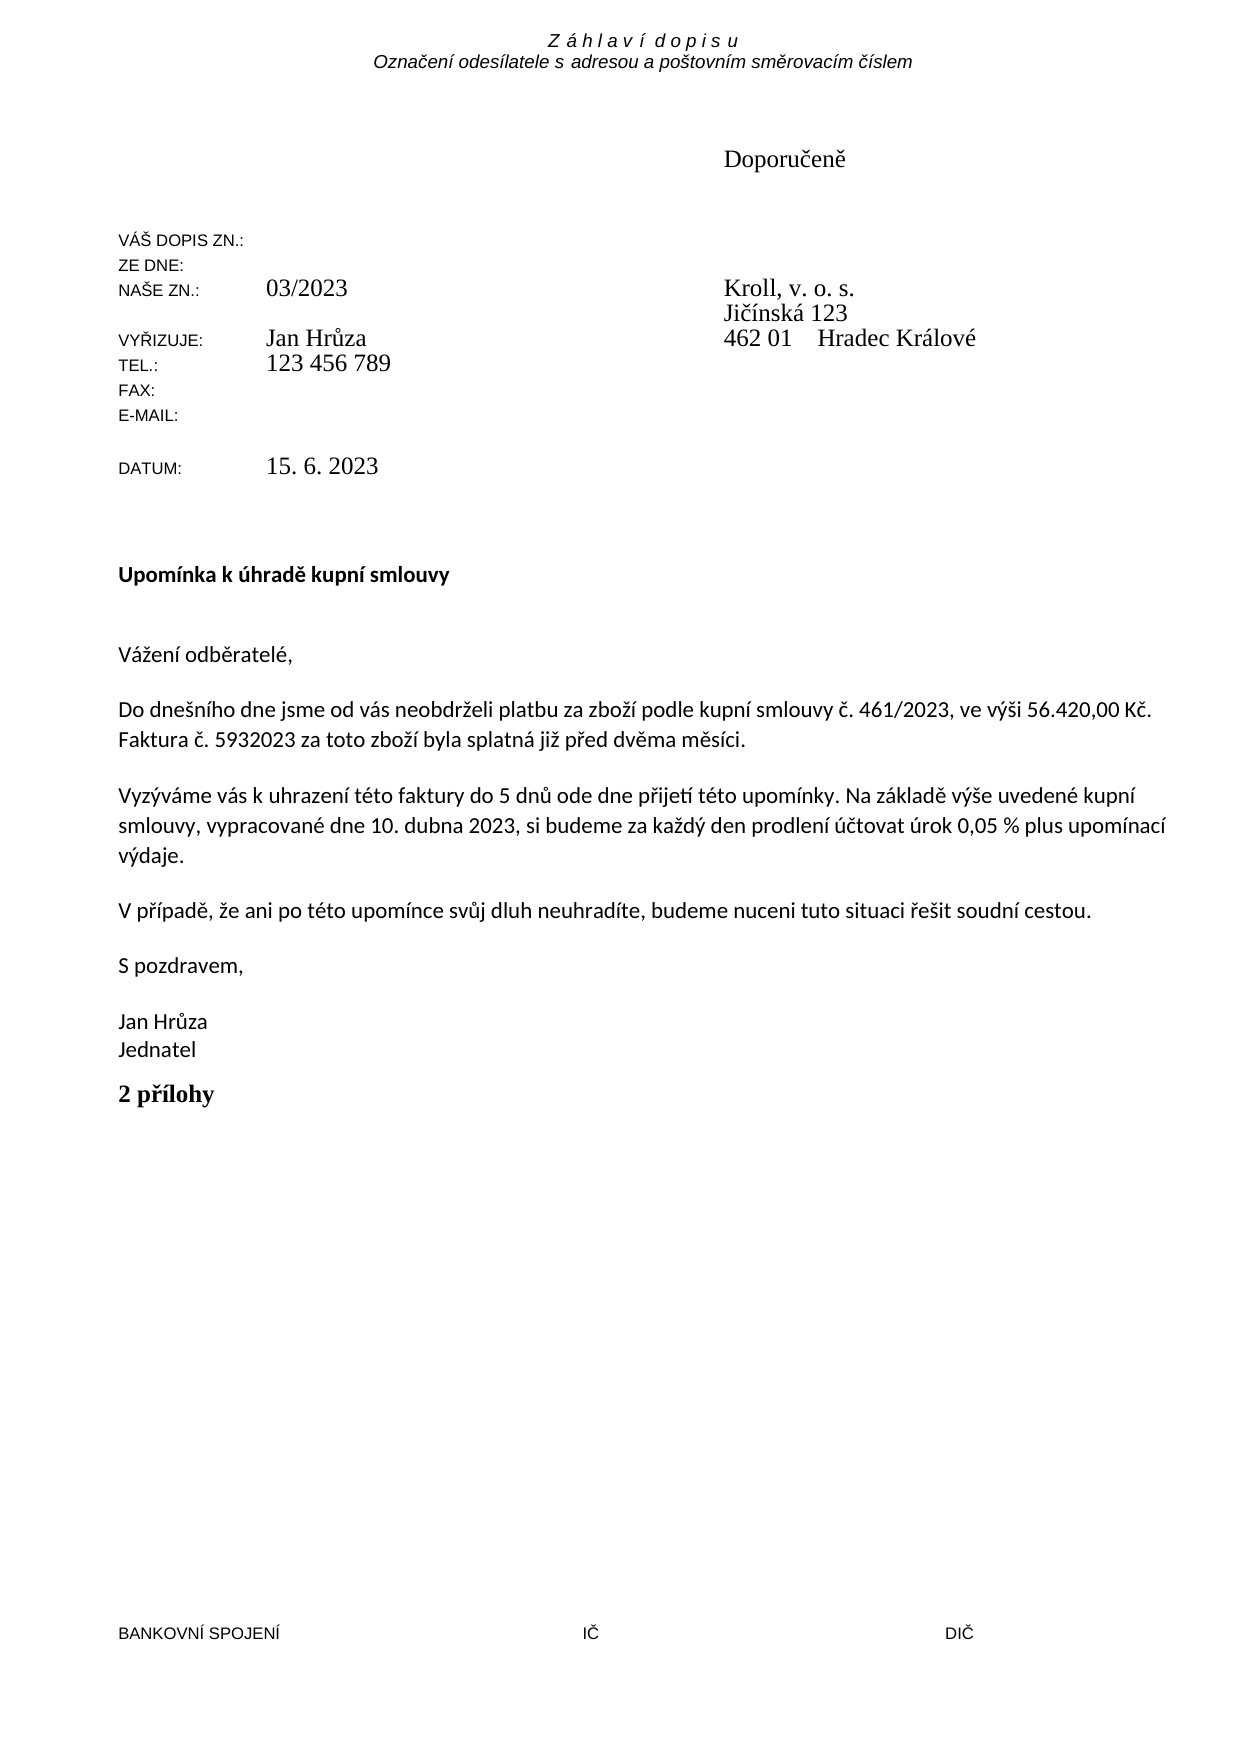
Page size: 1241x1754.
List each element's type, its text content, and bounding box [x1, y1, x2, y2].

text FAX:  [118, 376, 1169, 401]
text VÁŠ DOPIS ZN.: [118, 226, 1169, 251]
text Jičínská 123 [118, 301, 1169, 326]
text Vážení odběratelé, [118, 640, 1169, 668]
text Jednatel [118, 1035, 1169, 1063]
text Jan Hrůza [118, 1007, 1169, 1035]
text Do dnešního dne jsme od vás neobdrželi platbu za zboží podle kupní smlouvy č. 461/2023, ve výši 56.420,00 Kč. Faktura č. 5932023 za toto zboží byla splatná již před dvěma měsíci. [118, 695, 1169, 754]
text NAŠE ZN.: 03/2023 Kroll, v. o. s. [118, 276, 1169, 301]
text DATUM: 15. 6. 2023 [118, 455, 1169, 480]
text Vyzýváme vás k uhrazení této faktury do 5 dnů ode dne přijetí této upomínky. Na základě výše uvedené kupní smlouvy, vypracované dne 10. dubna 2023, si budeme za každý den prodlení účtovat úrok 0,05 % plus upomínací výdaje. [118, 781, 1169, 869]
text Upomínka k úhradě kupní smlouvy [118, 560, 1169, 588]
text ZE DNE:   [118, 251, 1169, 276]
text Doporučeně [118, 148, 1169, 173]
text E-MAIL: [118, 401, 1202, 426]
text TEL.: 123 456 789 [118, 351, 1169, 376]
text 2 přílohy [118, 1079, 1122, 1108]
text S pozdravem, [118, 952, 1169, 980]
text VYŘIZUJE: Jan Hrůza 462 01 Hradec Králové [118, 326, 1169, 351]
text V případě, že ani po této upomínce svůj dluh neuhradíte, budeme nuceni tuto situaci řešit soudní cestou. [118, 896, 1169, 924]
